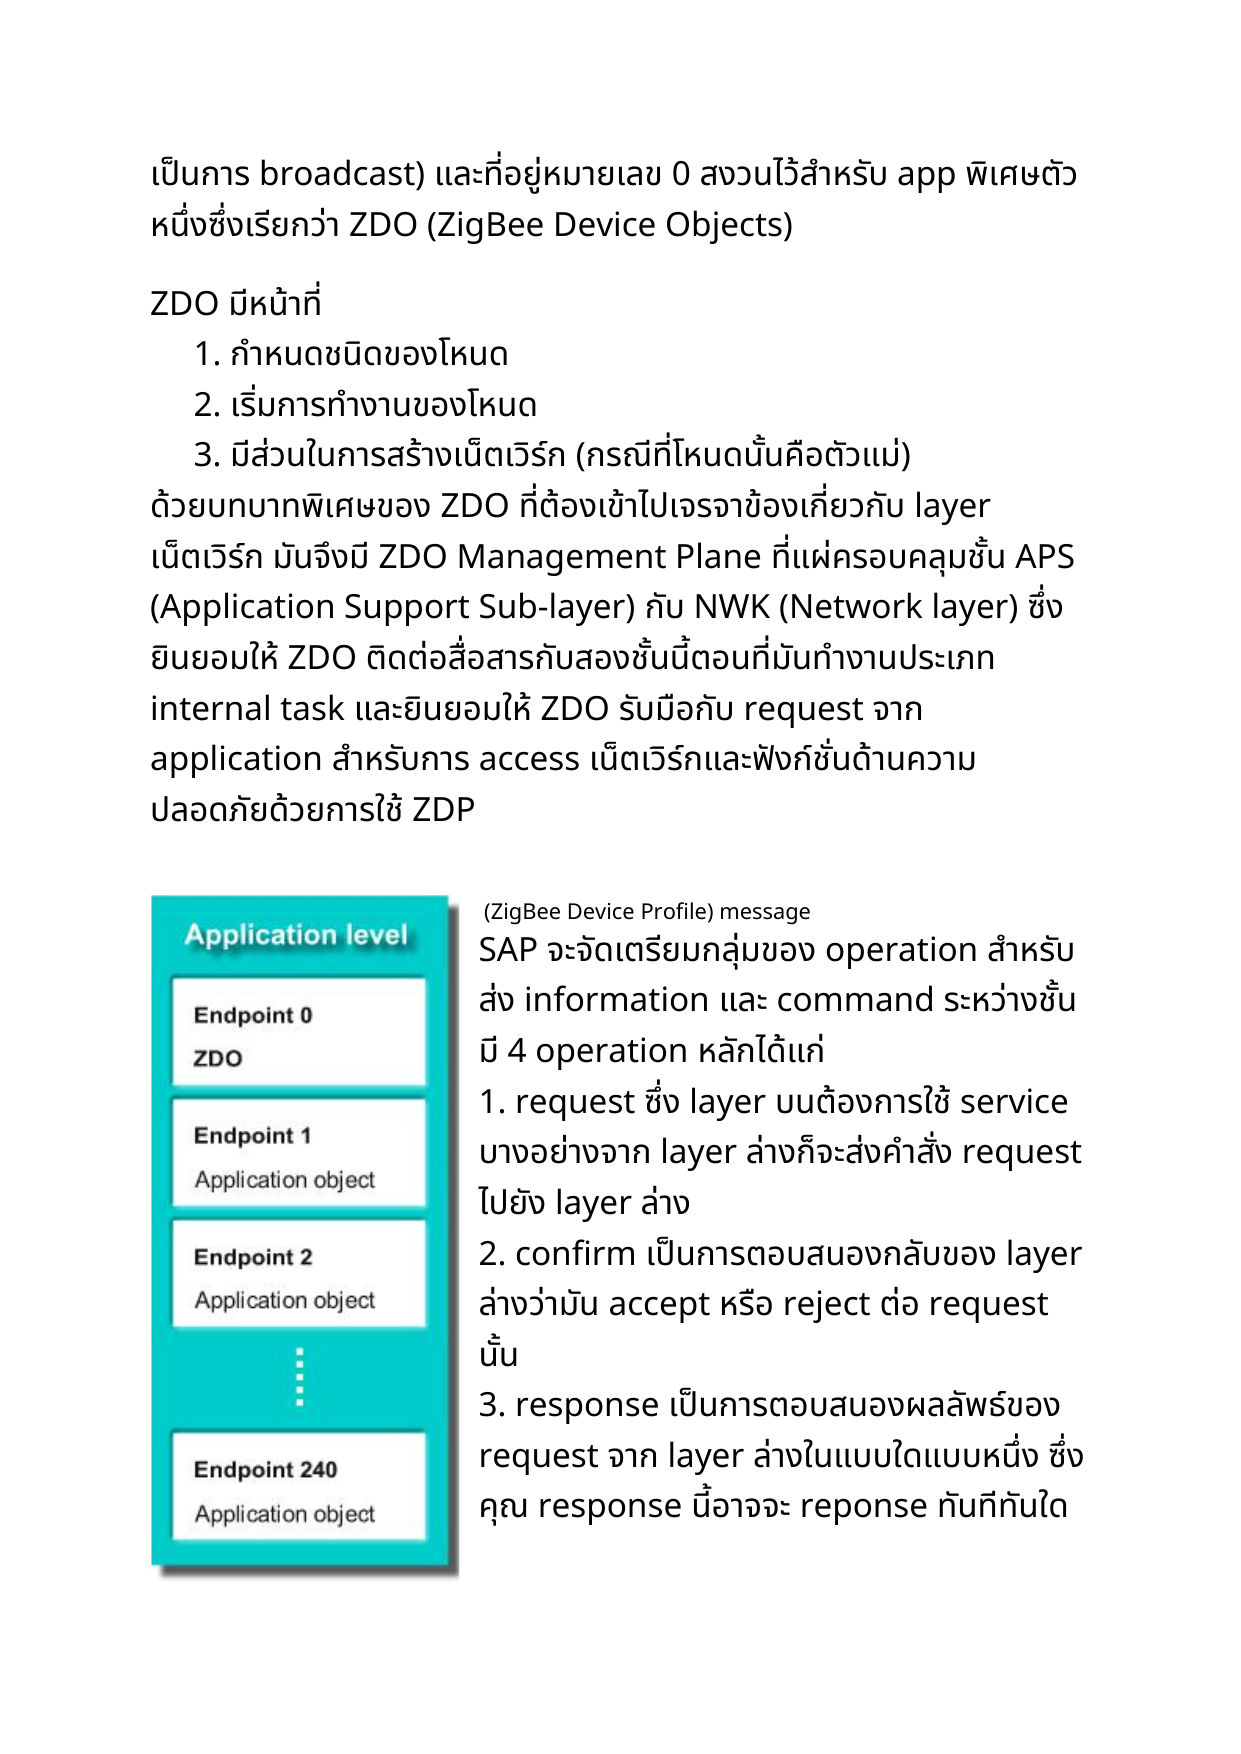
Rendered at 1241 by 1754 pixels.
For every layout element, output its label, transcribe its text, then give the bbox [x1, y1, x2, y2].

text 1. request ซึ่ง layer บนต้องการใช้ service บางอย่างจาก layer ล่างก็จะส่งคำสั่ง request ไปยัง layer ล่าง [460, 1077, 1090, 1229]
text (ZigBee Device Profile) message SAP จะจัดเตรียมกลุ่มของ operation สำหรับส่ง information และ command ระหว่างชั้น มี 4 operation หลักได้แก่ [460, 896, 1090, 1077]
text ZDO มีหน้าที่ 1. กำหนดชนิดของโหนด 2. เริ่มการทำงานของโหนด 3. มีส่วนในการสร้างเน็ตเวิร์ก (กรณีที่โหนดนั้นคือตัวแม่) ด้วยบทบาทพิเศษของ ZDO ที่ต้องเข้าไปเจรจาข้องเกี่ยวกับ layer เน็ตเวิร์ก มันจึงมี ZDO Management Plane ที่แผ่ครอบคลุมชั้น APS (Application Support Sub-layer) กับ NWK (Network layer) ซึ่งยินยอมให้ ZDO ติดต่อสื่อสารกับสองชั้นนี้ตอนที่มันทำงานประเภท internal task และยินยอมให้ ZDO รับมือกับ request จาก application สำหรับการ access เน็ตเวิร์กและฟังก์ชั่นด้านความปลอดภัยด้วยการใช้ ZDP [150, 279, 1090, 836]
picture [150, 895, 460, 1576]
text 2. confirm เป็นการตอบสนองกลับของ layer ล่างว่ามัน accept หรือ reject ต่อ request นั้น [460, 1229, 1090, 1381]
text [150, 150, 1090, 279]
